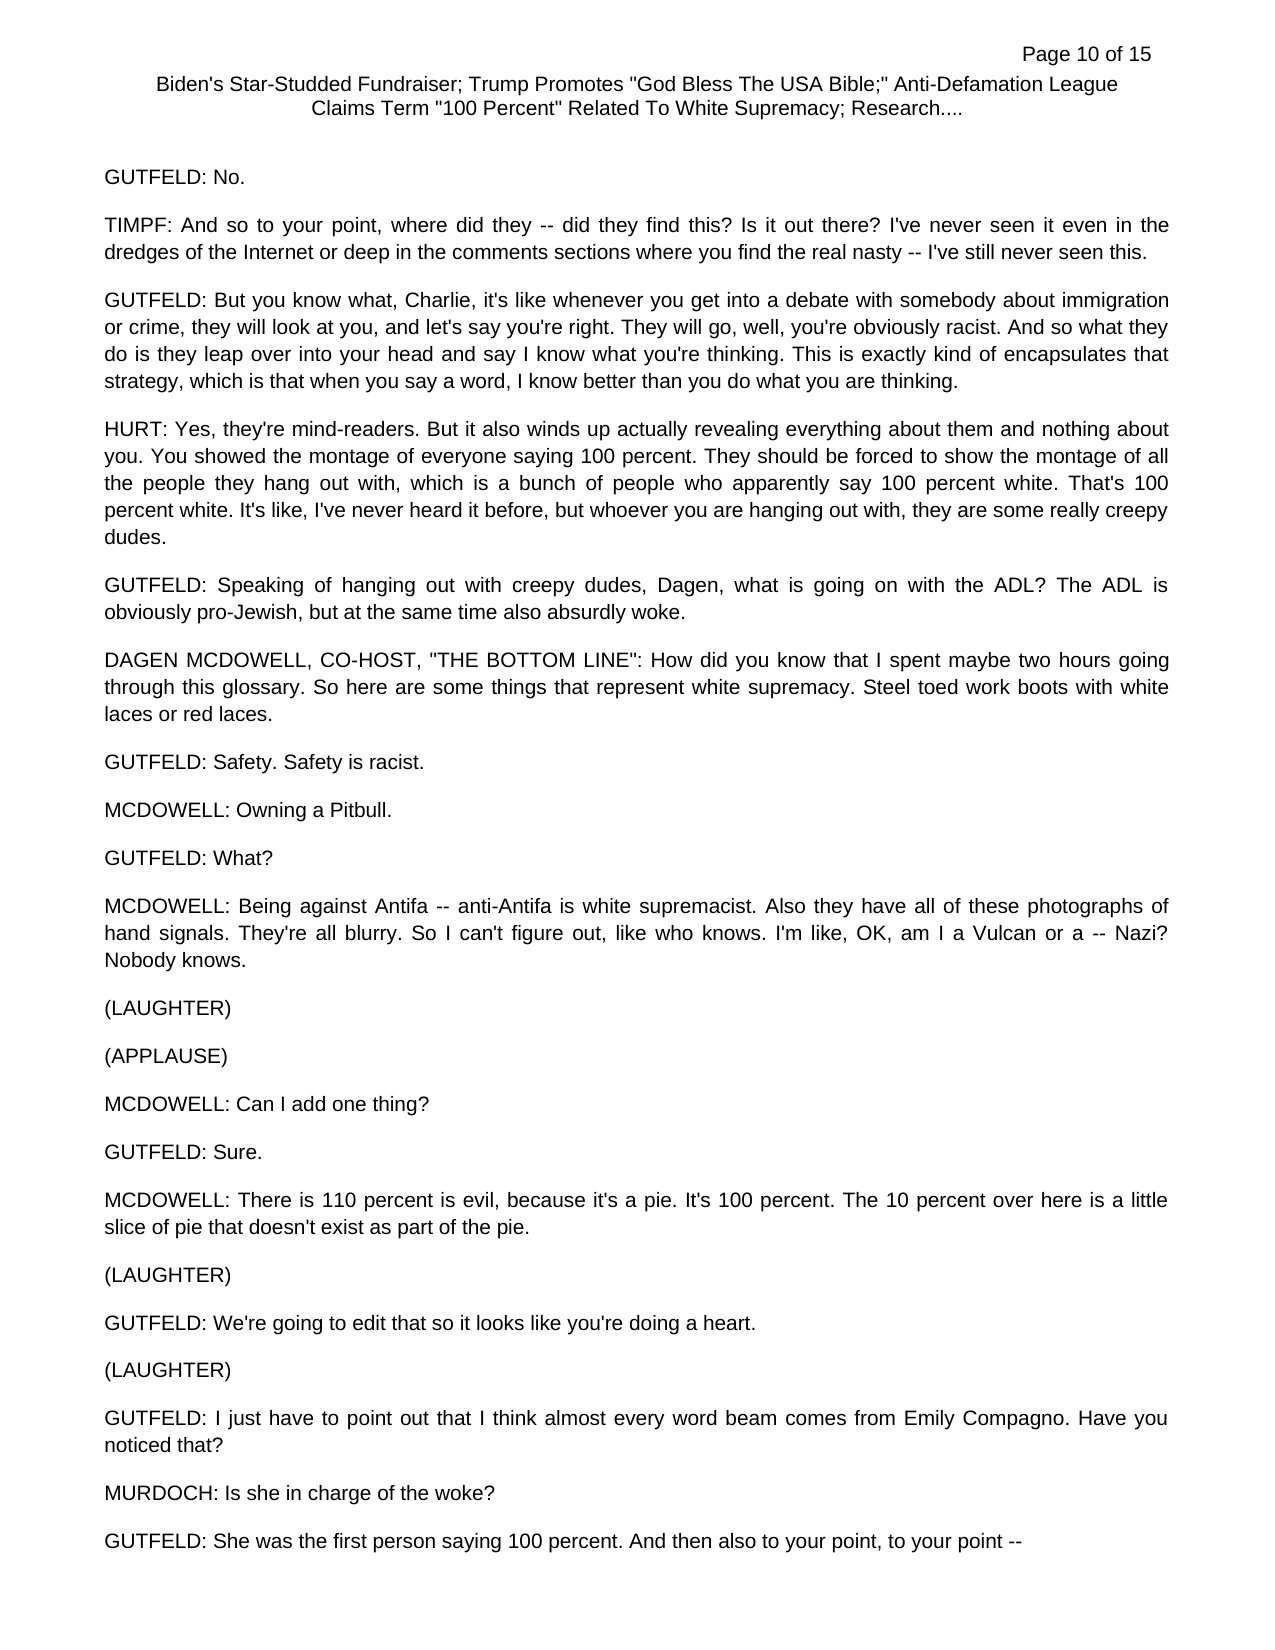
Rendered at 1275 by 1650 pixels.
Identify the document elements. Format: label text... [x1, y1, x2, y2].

text DAGEN MCDOWELL, CO-HOST, "THE BOTTOM LINE": How did you know that I spent maybe two hours going through this glossary. So here are some things that represent white supremacy. Steel toed work boots with white laces or red laces. [104, 645, 1171, 726]
text GUTFELD: Sure. [104, 1136, 1171, 1163]
text GUTFELD: Speaking of hanging out with creepy dudes, Dagen, what is going on with the ADL? The ADL is obviously pro-Jewish, but at the same time also absurdly woke. [104, 570, 1171, 624]
text HURT: Yes, they're mind-readers. But it also winds up actually revealing everything about them and nothing about you. You showed the montage of everyone saying 100 percent. They should be forced to show the montage of all the people they hang out with, which is a bunch of people who apparently say 100 percent white. That's 100 percent white. It's like, I've never heard it before, but whoever you are hanging out with, they are some really creepy dudes. [104, 413, 1171, 549]
text MCDOWELL: There is 110 percent is evil, because it's a pie. It's 100 percent. The 10 percent over here is a little slice of pie that doesn't exist as part of the pie. [104, 1184, 1171, 1238]
text MURDOCH: Is she in charge of the woke? [104, 1478, 1171, 1505]
text (APPLAUSE) [104, 1041, 1171, 1068]
text GUTFELD: She was the first person saying 100 percent. And then also to your point, to your point -- [104, 1526, 1171, 1553]
text GUTFELD: We're going to edit that so it looks like you're doing a heart. [104, 1307, 1171, 1334]
text (LAUGHTER) [104, 993, 1171, 1020]
text (LAUGHTER) [104, 1259, 1171, 1286]
text GUTFELD: What? [104, 843, 1171, 870]
text GUTFELD: Safety. Safety is racist. [104, 747, 1171, 774]
text GUTFELD: But you know what, Charlie, it's like whenever you get into a debate with somebody about immigration or crime, they will look at you, and let's say you're right. They will go, well, you're obviously racist. And so what they do is they leap over into your head and say I know what you're thinking. This is exactly kind of encapsulates that strategy, which is that when you say a word, I know better than you do what you are thinking. [104, 284, 1171, 393]
text MCDOWELL: Can I add one thing? [104, 1088, 1171, 1116]
text GUTFELD: No. [104, 161, 1171, 188]
text MCDOWELL: Being against Antifa -- anti-Antifa is white supremacist. Also they have all of these photographs of hand signals. They're all blurry. So I can't figure out, like who knows. I'm like, OK, am I a Vulcan or a -- Nazi? Nobody knows. [104, 891, 1171, 972]
text GUTFELD: I just have to point out that I think almost every word beam comes from Emily Compagno. Have you noticed that? [104, 1403, 1171, 1457]
text TIMPF: And so to your point, where did they -- did they find this? Is it out there? I've never seen it even in the dredges of the Internet or deep in the comments sections where you find the real nasty -- I've still never seen this. [104, 209, 1171, 263]
text (LAUGHTER) [104, 1355, 1171, 1382]
text MCDOWELL: Owning a Pitbull. [104, 795, 1171, 822]
